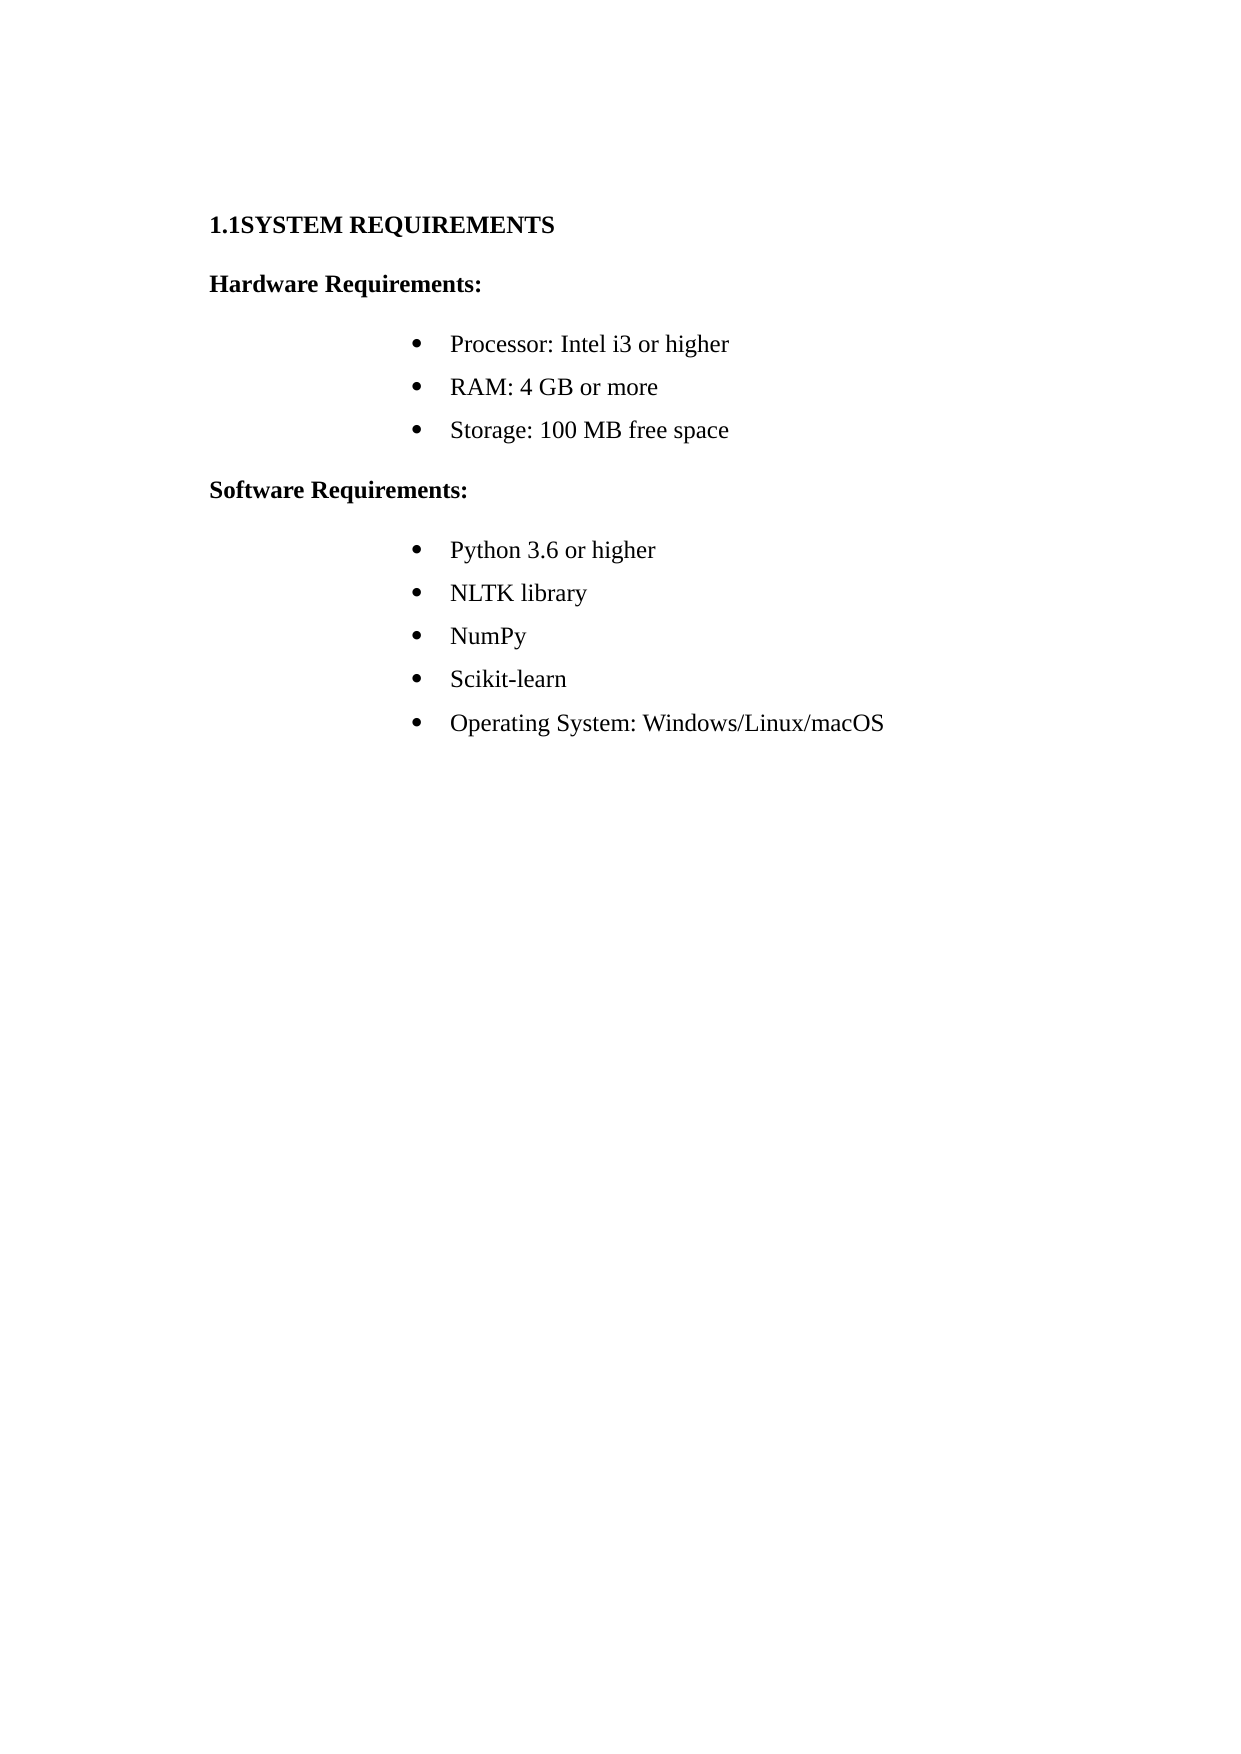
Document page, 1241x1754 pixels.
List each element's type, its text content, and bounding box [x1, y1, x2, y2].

list NLTK library [412, 578, 1090, 607]
list NumPy [412, 621, 1090, 650]
list Processor: Intel i3 or higher [412, 329, 1090, 358]
text Software Requirements: [209, 475, 1090, 504]
text 1.1SYSTEM REQUIREMENTS [209, 210, 1090, 238]
list Scikit-learn [412, 664, 1090, 693]
list Python 3.6 or higher [412, 535, 1090, 564]
text Hardware Requirements: [209, 269, 1090, 298]
list RAM: 4 GB or more [412, 372, 1090, 401]
list Operating System: Windows/Linux/macOS [412, 708, 1090, 736]
list Storage: 100 MB free space [412, 416, 1090, 444]
